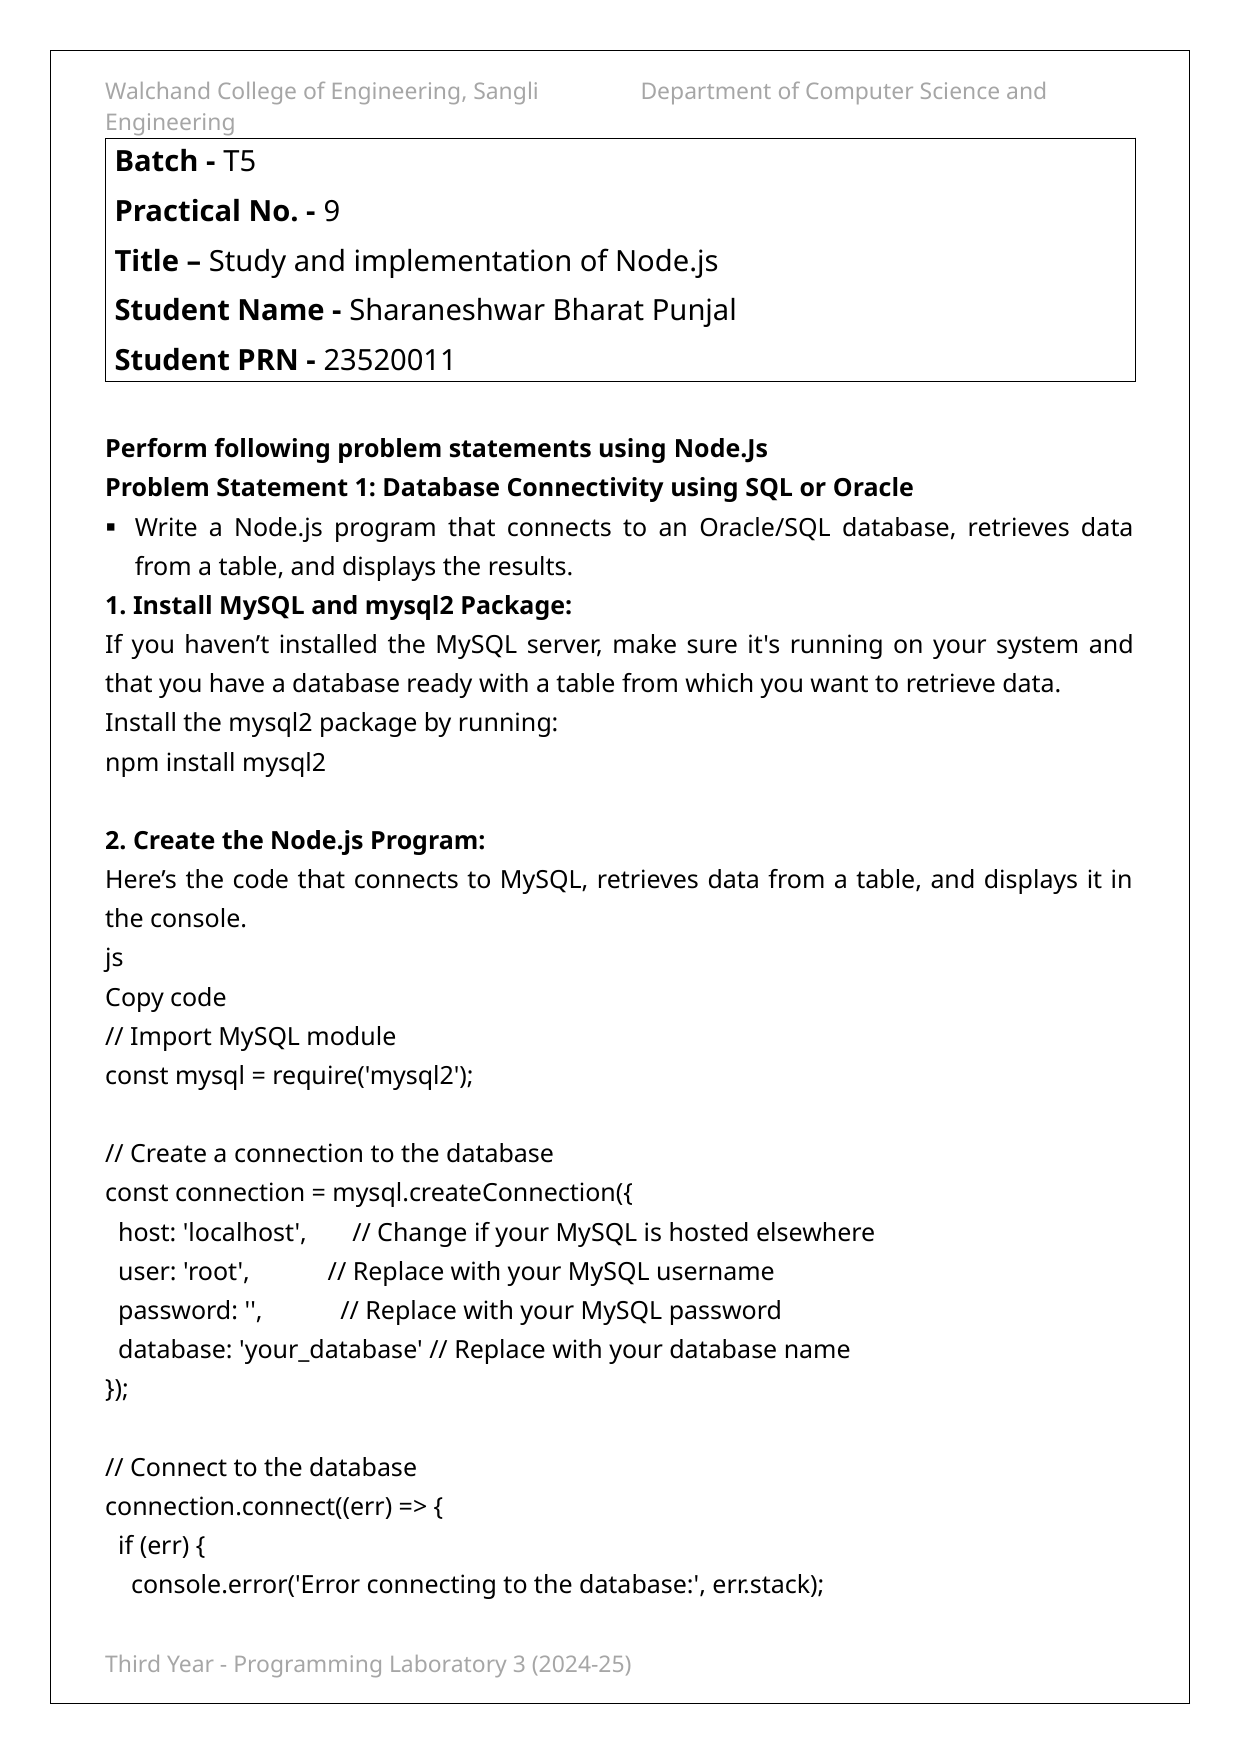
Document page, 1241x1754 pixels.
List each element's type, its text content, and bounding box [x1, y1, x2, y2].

text Title – Study and implementation of Node.js [106, 237, 1135, 279]
text // Import MySQL module [105, 1018, 1135, 1052]
text const mysql = require('mysql2'); [105, 1057, 1135, 1092]
text 2. Create the Node.js Program: [105, 822, 1135, 857]
text Problem Statement 1: Database Connectivity using SQL or Oracle [105, 470, 1135, 504]
text Batch - T5 [106, 139, 1135, 180]
text 1. Install MySQL and mysql2 Package: [105, 587, 1135, 622]
text Practical No. - 9 [106, 187, 1135, 230]
text Here’s the code that connects to MySQL, retrieves data from a table, and displays it in the console. [105, 862, 1135, 935]
text }); [105, 1371, 1135, 1405]
text console.error('Error connecting to the database:', err.stack); [105, 1567, 1135, 1601]
text Student Name - Sharaneshwar Bharat Punjal [106, 286, 1135, 329]
text npm install mysql2 [105, 744, 1135, 778]
text const connection = mysql.createConnection({ [105, 1175, 1135, 1209]
text // Create a connection to the database [105, 1136, 1135, 1170]
text Student PRN - 23520011 [106, 336, 1135, 381]
text host: 'localhost', // Change if your MySQL is hosted elsewhere [105, 1214, 1135, 1248]
text user: 'root', // Replace with your MySQL username [105, 1253, 1135, 1287]
text database: 'your_database' // Replace with your database name [105, 1332, 1135, 1366]
text connection.connect((err) => { [105, 1488, 1135, 1522]
text // Connect to the database [105, 1449, 1135, 1483]
text Install the mysql2 package by running: [105, 705, 1135, 739]
text Copy code [105, 979, 1135, 1013]
text if (err) { [105, 1527, 1135, 1562]
list Write a Node.js program that connects to an Oracle/SQL database, retrieves data from a table, and displays the results. [105, 509, 1135, 582]
text password: '', // Replace with your MySQL password [105, 1292, 1135, 1327]
text Perform following problem statements using Node.Js [105, 431, 1135, 465]
text js [105, 940, 1135, 974]
text If you haven’t installed the MySQL server, make sure it's running on your system and that you have a database ready with a table from which you want to retrieve data. [105, 627, 1135, 700]
